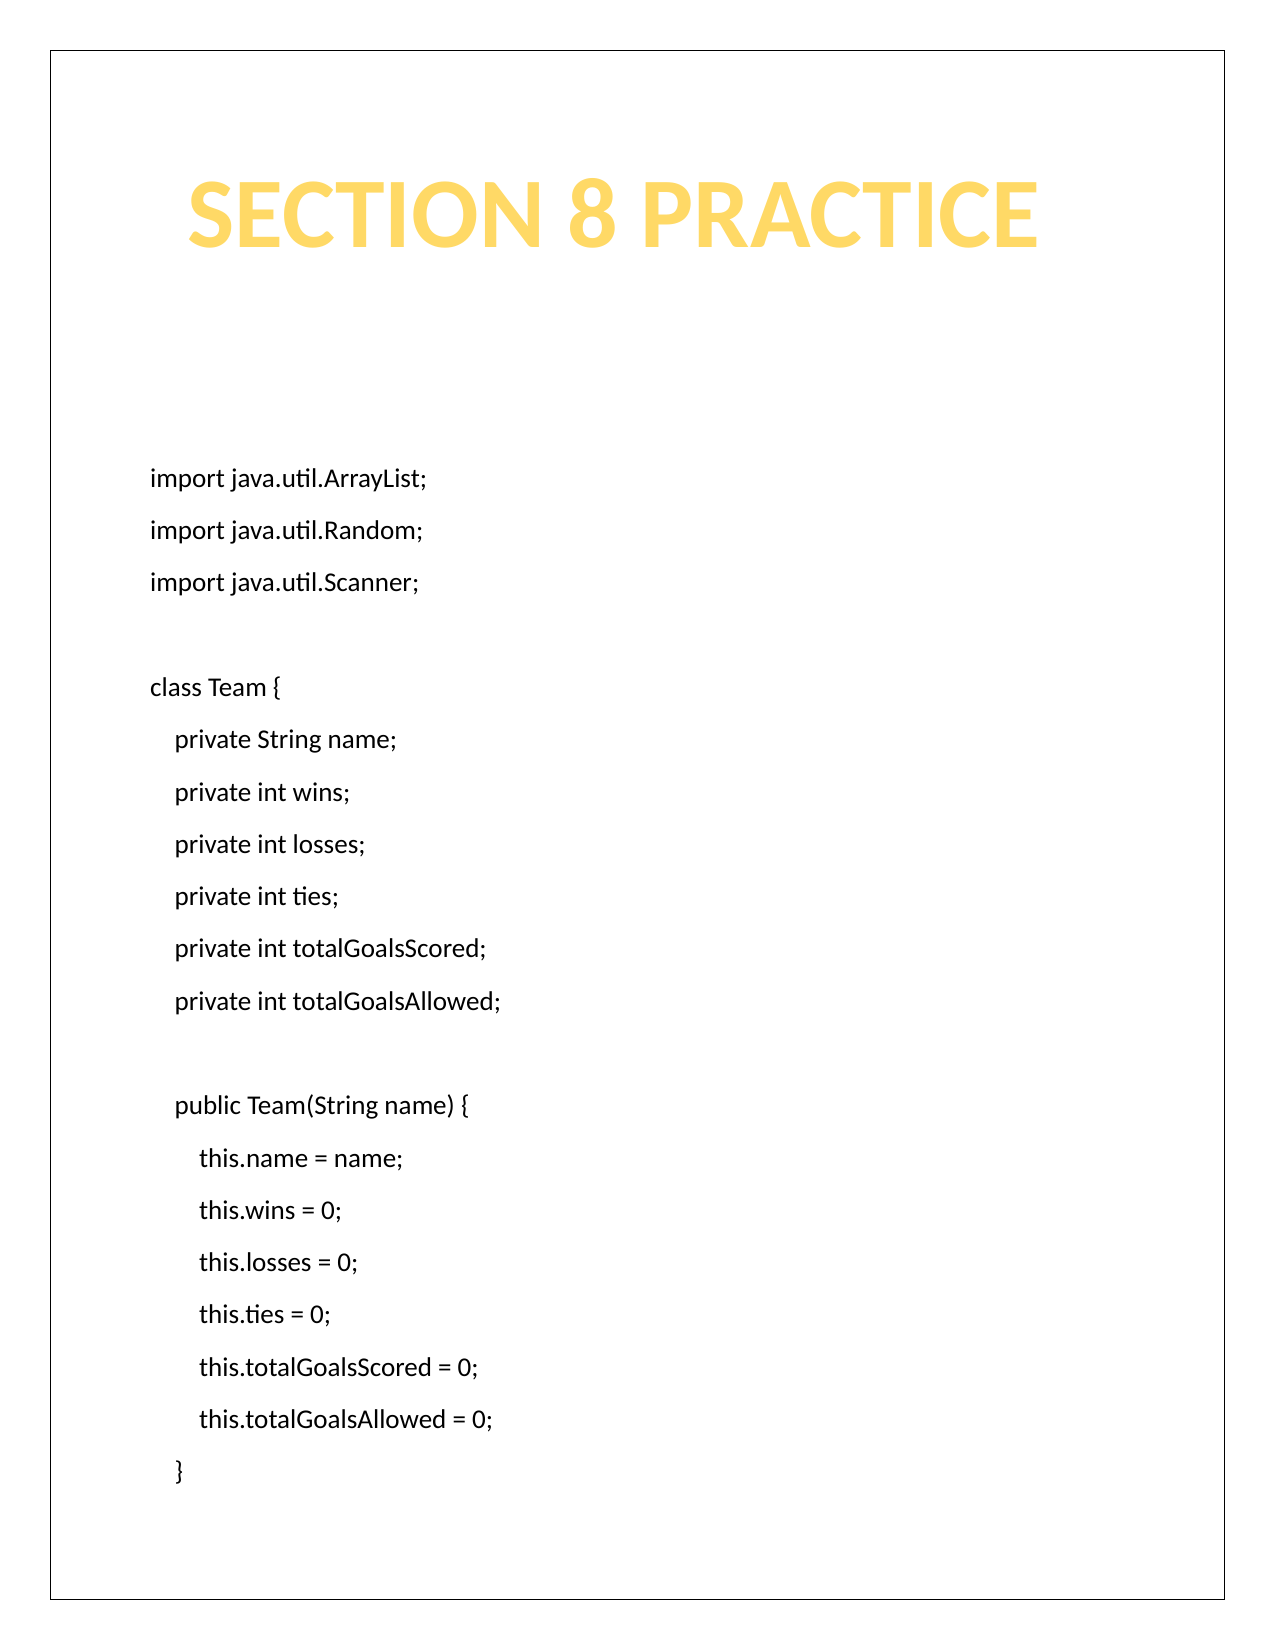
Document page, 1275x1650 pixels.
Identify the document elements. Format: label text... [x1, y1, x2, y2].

text import java.util.ArrayList; [150, 461, 1125, 494]
text this.losses = 0; [150, 1245, 1125, 1278]
text private String name; [150, 722, 1125, 756]
text this.totalGoalsScored = 0; [150, 1350, 1125, 1383]
text private int losses; [150, 827, 1125, 860]
text private int wins; [150, 775, 1125, 808]
text public Team(String name) { [150, 1088, 1125, 1122]
text this.wins = 0; [150, 1193, 1125, 1226]
text class Team { [150, 670, 1125, 703]
text SECTION 8 PRACTICE [187, 150, 1125, 272]
text private int totalGoalsScored; [150, 932, 1125, 965]
text this.totalGoalsAllowed = 0; [150, 1402, 1125, 1435]
text private int totalGoalsAllowed; [150, 984, 1125, 1017]
text this.name = name; [150, 1141, 1125, 1174]
text } [150, 1454, 1125, 1488]
text import java.util.Scanner; [150, 566, 1125, 599]
text private int ties; [150, 879, 1125, 912]
text this.ties = 0; [150, 1298, 1125, 1331]
text import java.util.Random; [150, 513, 1125, 546]
